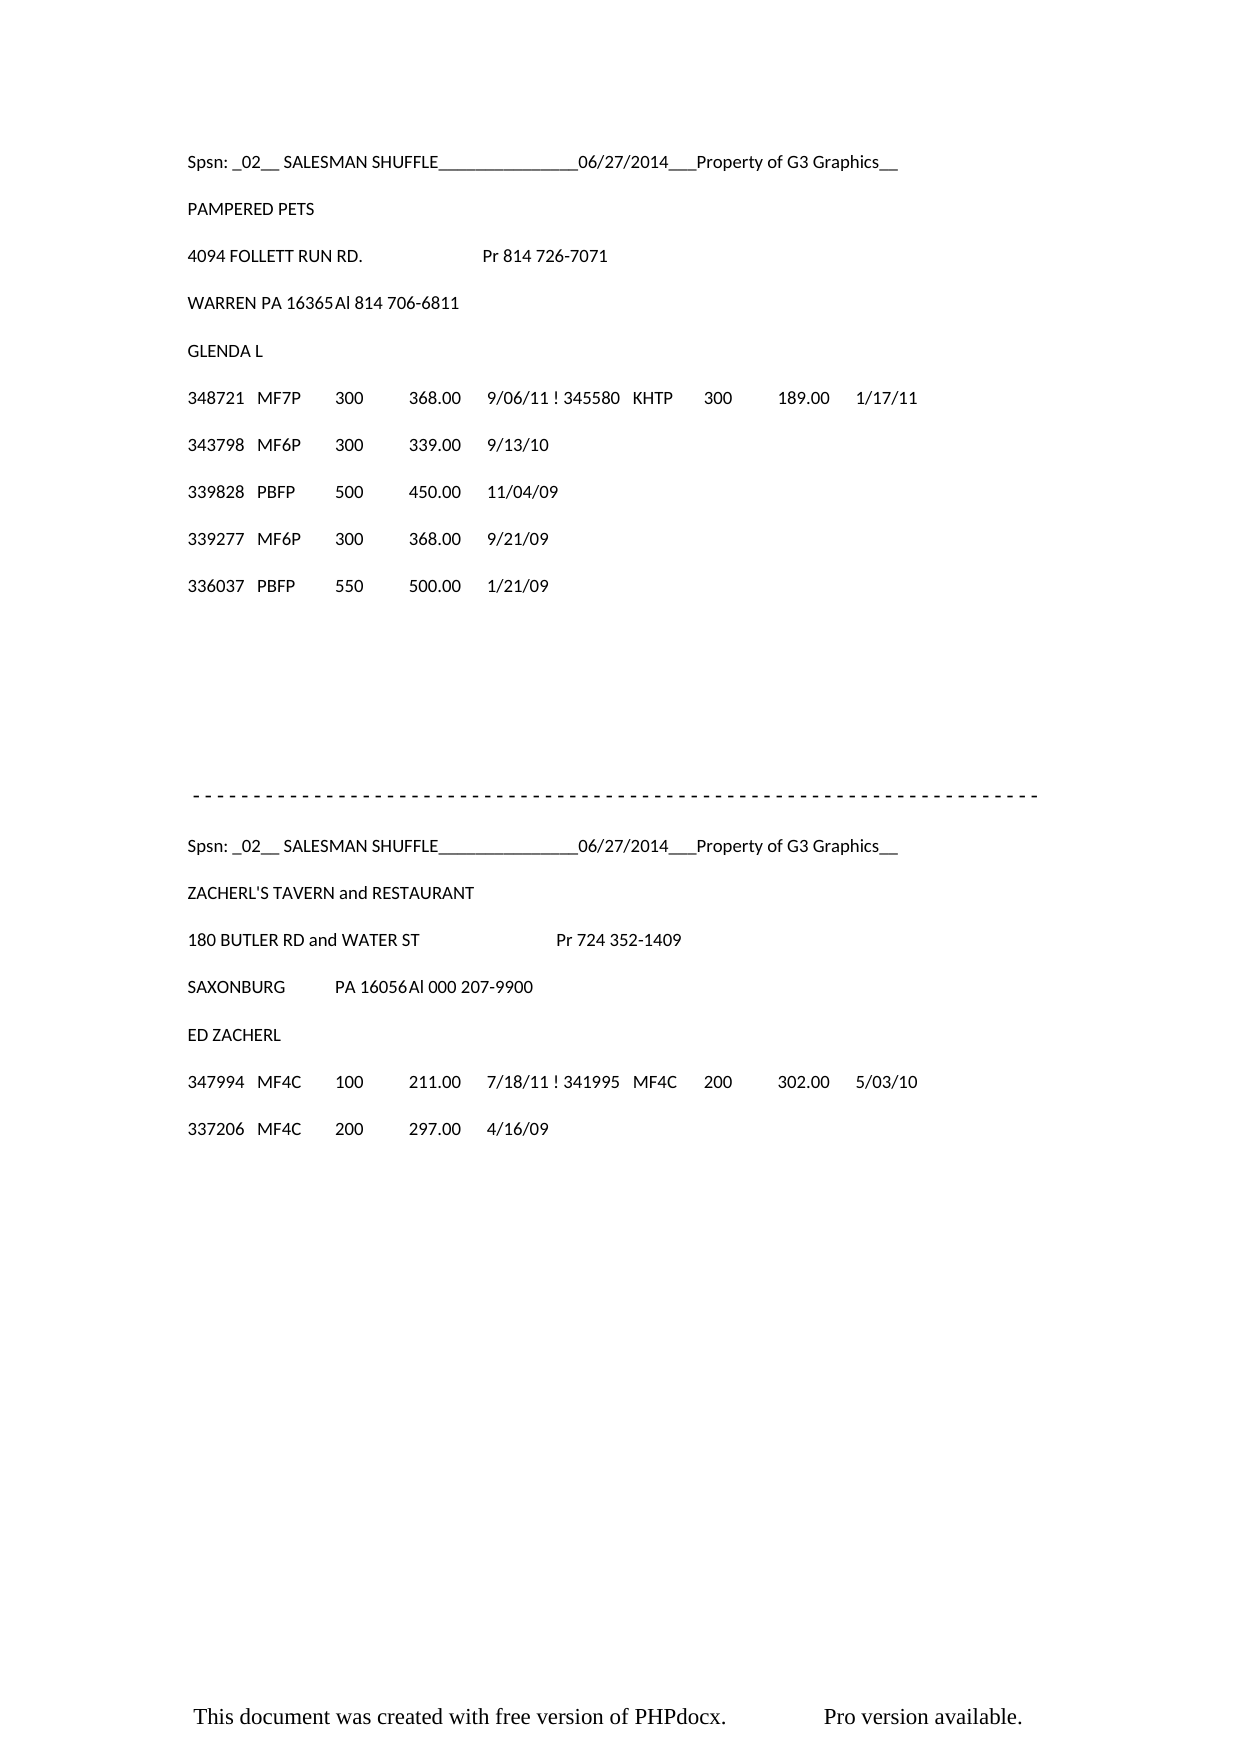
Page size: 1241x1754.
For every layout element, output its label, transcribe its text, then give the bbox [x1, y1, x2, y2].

text 348721 MF7P 300 368.00 9/06/11 ! 345580 KHTP 300 189.00 1/17/11 [187, 386, 1053, 409]
text 180 BUTLER RD and WATER ST Pr 724 352-1409 [187, 928, 1053, 951]
text 347994 MF4C 100 211.00 7/18/11 ! 341995 MF4C 200 302.00 5/03/10 [187, 1070, 1053, 1093]
text - - - - - - - - - - - - - - - - - - - - - - - - - - - - - - - - - - - - - - - - - - - - - - - - - - - - - - - - - - - - - - - - - - - - - - [187, 781, 1053, 809]
text SAXONBURG PA 16056 Al 000 207-9900 [187, 976, 1053, 998]
text PAMPERED PETS [187, 197, 1053, 220]
text ED ZACHERL [187, 1023, 1053, 1046]
text Spsn: _02__ SALESMAN SHUFFLE_______________06/27/2014___Property of G3 Graphics__ [187, 834, 1053, 857]
text ZACHERL'S TAVERN and RESTAURANT [187, 881, 1053, 904]
text 339277 MF6P 300 368.00 9/21/09 [187, 527, 1053, 550]
text 336037 PBFP 550 500.00 1/21/09 [187, 575, 1053, 598]
text 339828 PBFP 500 450.00 11/04/09 [187, 480, 1053, 503]
text 337206 MF4C 200 297.00 4/16/09 [187, 1117, 1053, 1140]
text Spsn: _02__ SALESMAN SHUFFLE_______________06/27/2014___Property of G3 Graphics__ [187, 150, 1053, 173]
text 4094 FOLLETT RUN RD. Pr 814 726-7071 [187, 244, 1053, 267]
text 343798 MF6P 300 339.00 9/13/10 [187, 433, 1053, 456]
text WARREN PA 16365 Al 814 706-6811 [187, 292, 1053, 314]
text GLENDA L [187, 339, 1053, 362]
